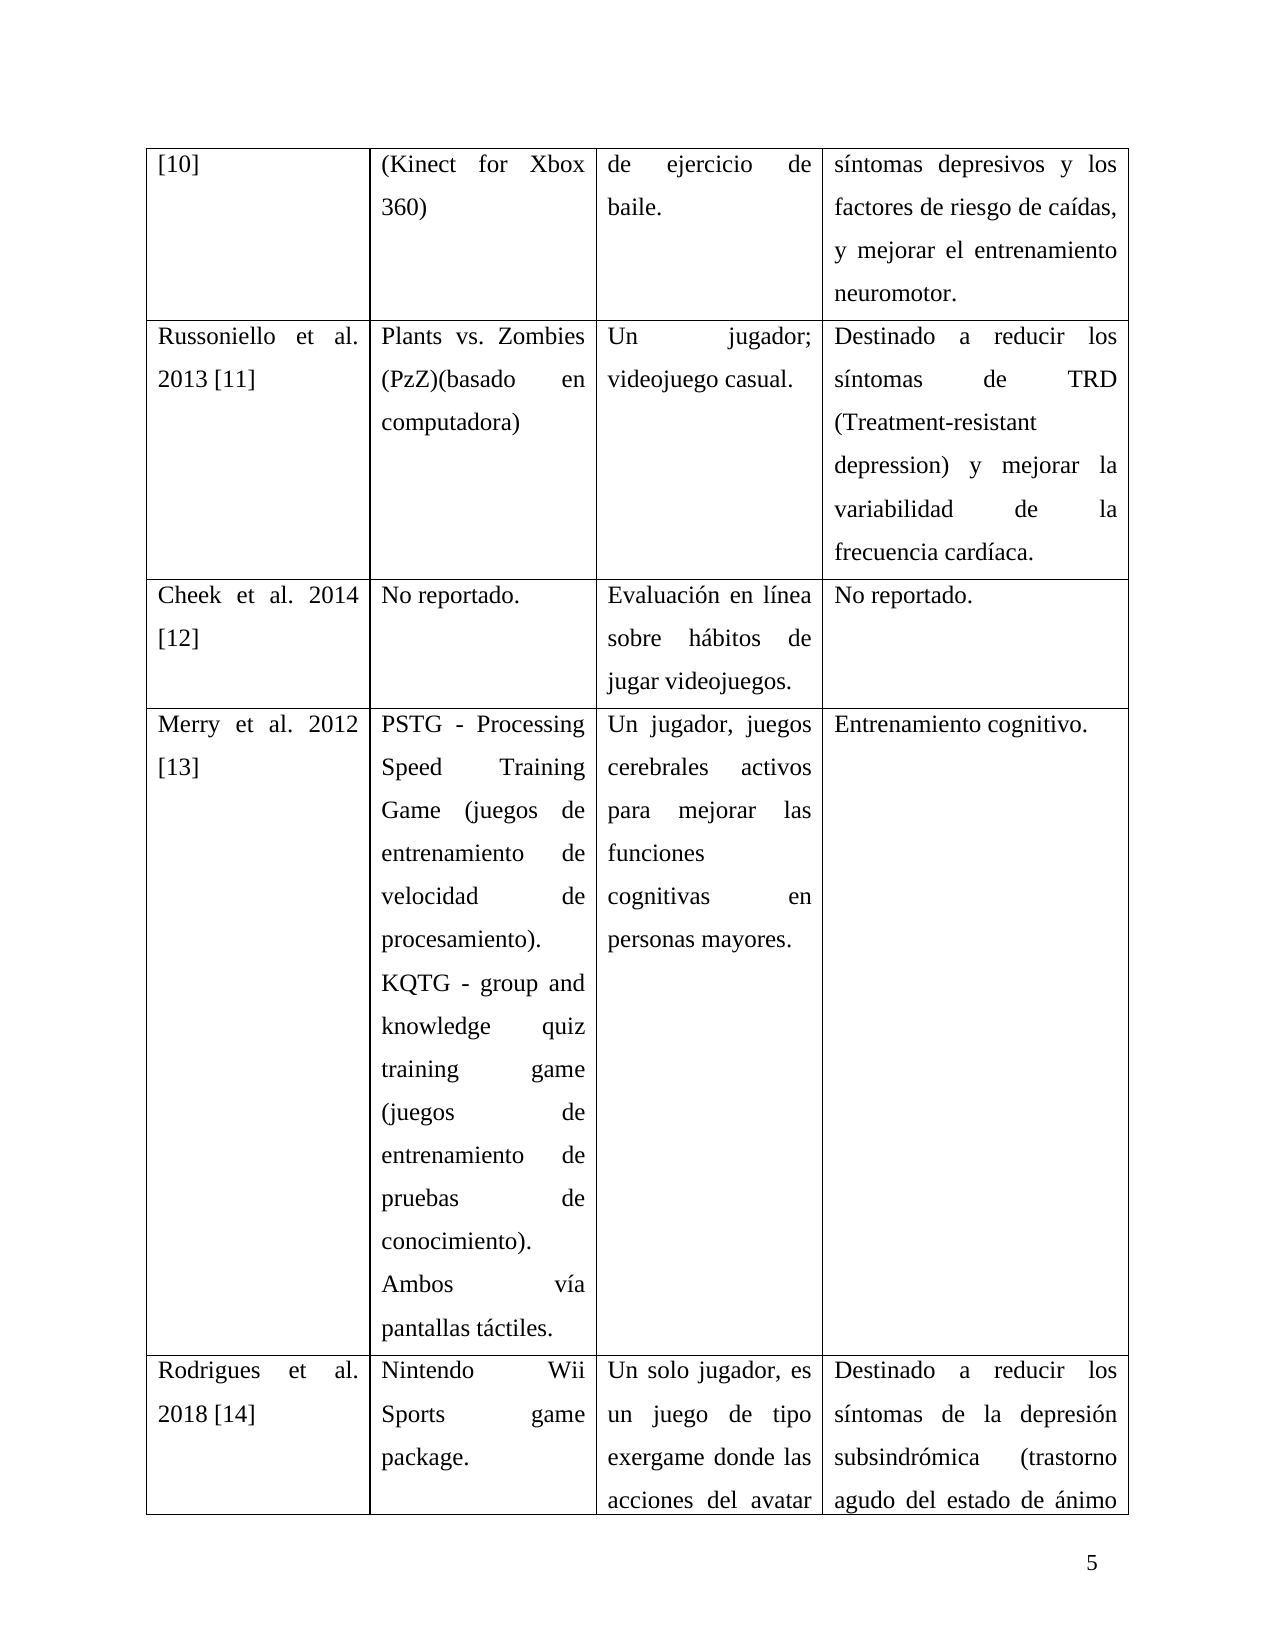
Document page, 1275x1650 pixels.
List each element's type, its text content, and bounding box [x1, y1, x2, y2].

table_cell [371, 1356, 596, 1514]
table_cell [597, 149, 822, 320]
table_cell Evaluación en línea sobre hábitos de jugar videojuegos. [597, 580, 822, 708]
table_cell No reportado. [371, 580, 596, 708]
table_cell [371, 149, 596, 320]
table_cell PSTG - Processing Speed Training Game (juegos de entrenamiento de velocidad de procesamiento). KQTG - group and knowledge quiz training game (juegos de entrenamiento de pruebas de conocimiento). Ambos vía pantallas táctiles. [371, 709, 596, 1354]
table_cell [823, 149, 1128, 320]
table_cell Russoniello et al. 2013 [147, 321, 369, 579]
table_cell Destinado a reducir los síntomas de TRD (Treatment-resistant depression) y mejorar la variabilidad de la frecuencia cardíaca. [823, 321, 1128, 579]
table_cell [147, 1356, 369, 1514]
table_cell Un jugador, juegos cerebrales activos para mejorar las funciones cognitivas en personas mayores. [597, 709, 822, 1354]
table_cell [597, 1356, 822, 1514]
table_cell Plants vs. Zombies (PzZ)(basado en computadora) [371, 321, 596, 579]
table_cell Cheek et al. 2014 [147, 580, 369, 708]
table_cell No reportado. [823, 580, 1128, 708]
table_cell Un jugador; videojuego casual. [597, 321, 822, 579]
table_cell Merry et al. 2012 [147, 709, 369, 1354]
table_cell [823, 1356, 1128, 1514]
table_cell Nouchi et al. 2016 [147, 149, 369, 320]
table_cell Entrenamiento cognitivo. [823, 709, 1128, 1354]
